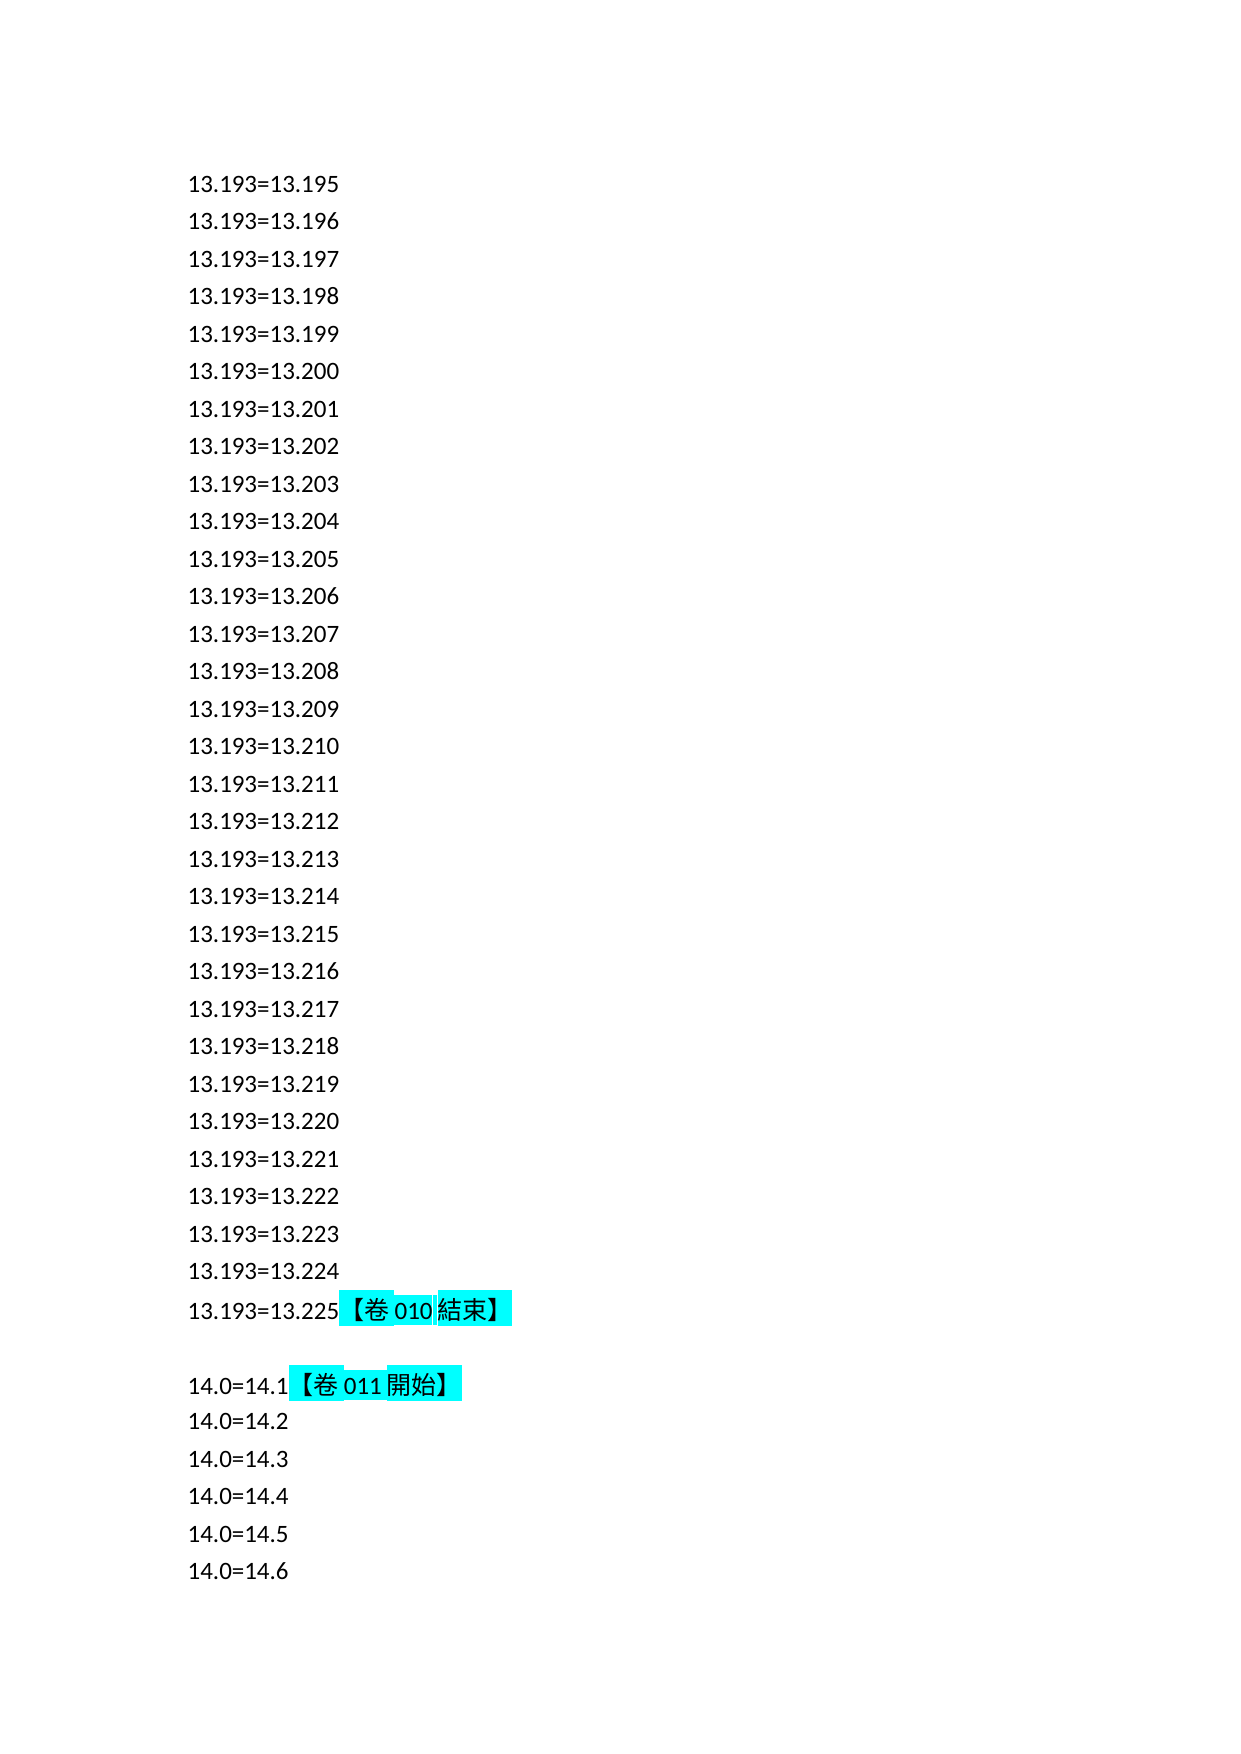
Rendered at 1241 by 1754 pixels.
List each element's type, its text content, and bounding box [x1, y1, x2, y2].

text 14.0=14.4 [187, 1477, 1053, 1514]
text 13.193=13.223 [187, 1214, 1053, 1252]
text 13.193=13.200 [187, 352, 1053, 389]
text 13.193=13.201 [187, 389, 1053, 427]
text 14.0=14.5 [187, 1514, 1053, 1552]
text 13.193=13.225【卷010結束】 [187, 1289, 1053, 1327]
text 13.193=13.217 [187, 989, 1053, 1027]
text 13.193=13.220 [187, 1102, 1053, 1139]
text 13.193=13.218 [187, 1027, 1053, 1064]
text 14.0=14.6 [187, 1552, 1053, 1589]
text 13.193=13.208 [187, 652, 1053, 689]
text 13.193=13.198 [187, 277, 1053, 314]
text 13.193=13.202 [187, 427, 1053, 464]
text 14.0=14.2 [187, 1402, 1053, 1439]
text 13.193=13.209 [187, 689, 1053, 727]
text 13.193=13.215 [187, 914, 1053, 952]
text 14.0=14.1【卷011開始】 [187, 1364, 1053, 1402]
text 13.193=13.203 [187, 464, 1053, 502]
text 13.193=13.212 [187, 802, 1053, 839]
text 13.193=13.222 [187, 1177, 1053, 1214]
text 13.193=13.205 [187, 539, 1053, 577]
text 13.193=13.197 [187, 239, 1053, 277]
text 13.193=13.213 [187, 839, 1053, 877]
text 13.193=13.224 [187, 1252, 1053, 1289]
text 13.193=13.195 [187, 164, 1053, 202]
text 13.193=13.216 [187, 952, 1053, 989]
text 13.193=13.206 [187, 577, 1053, 614]
text 13.193=13.207 [187, 614, 1053, 652]
text 13.193=13.221 [187, 1139, 1053, 1177]
text 13.193=13.204 [187, 502, 1053, 539]
text 14.0=14.3 [187, 1439, 1053, 1477]
text 13.193=13.196 [187, 202, 1053, 239]
text 13.193=13.219 [187, 1064, 1053, 1102]
text 13.193=13.214 [187, 877, 1053, 914]
text 13.193=13.210 [187, 727, 1053, 764]
text 13.193=13.211 [187, 764, 1053, 802]
text 13.193=13.199 [187, 314, 1053, 352]
